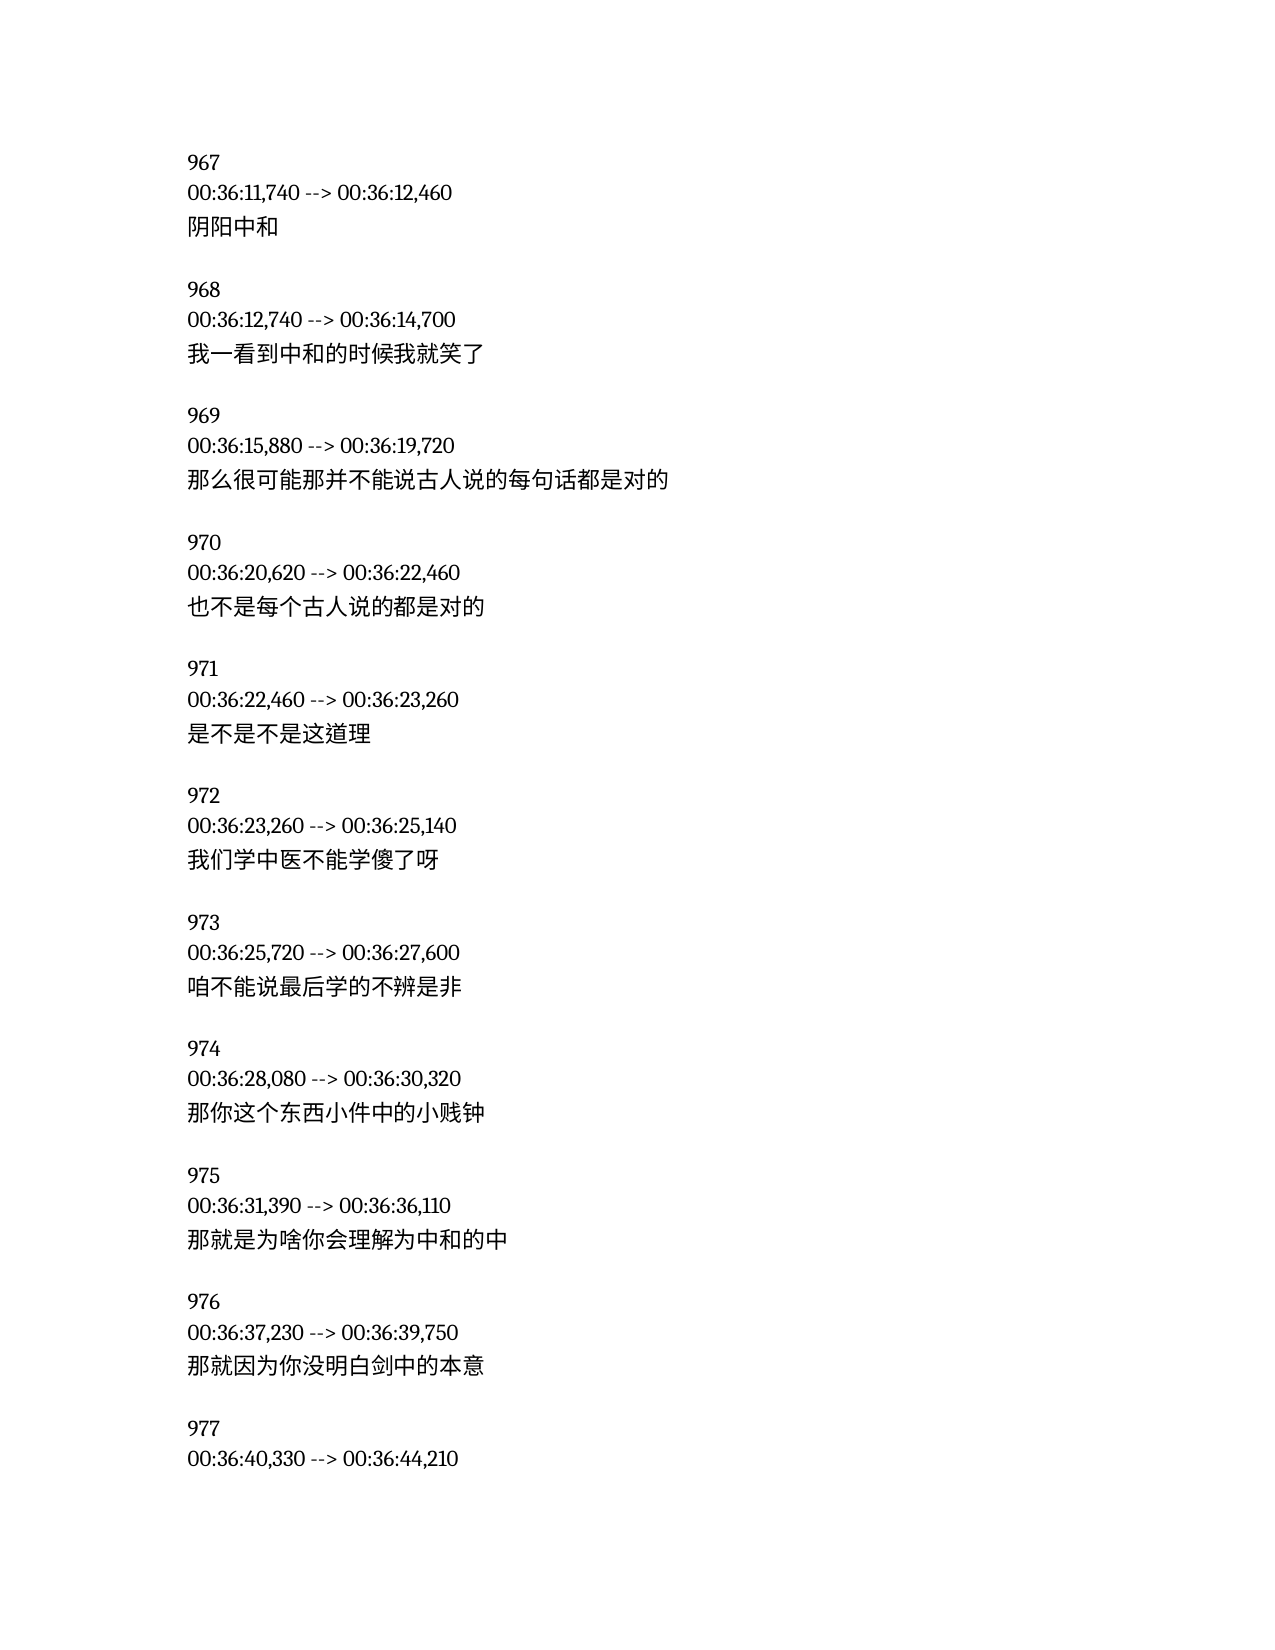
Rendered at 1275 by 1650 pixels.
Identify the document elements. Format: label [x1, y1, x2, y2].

text [187, 150, 1087, 1472]
